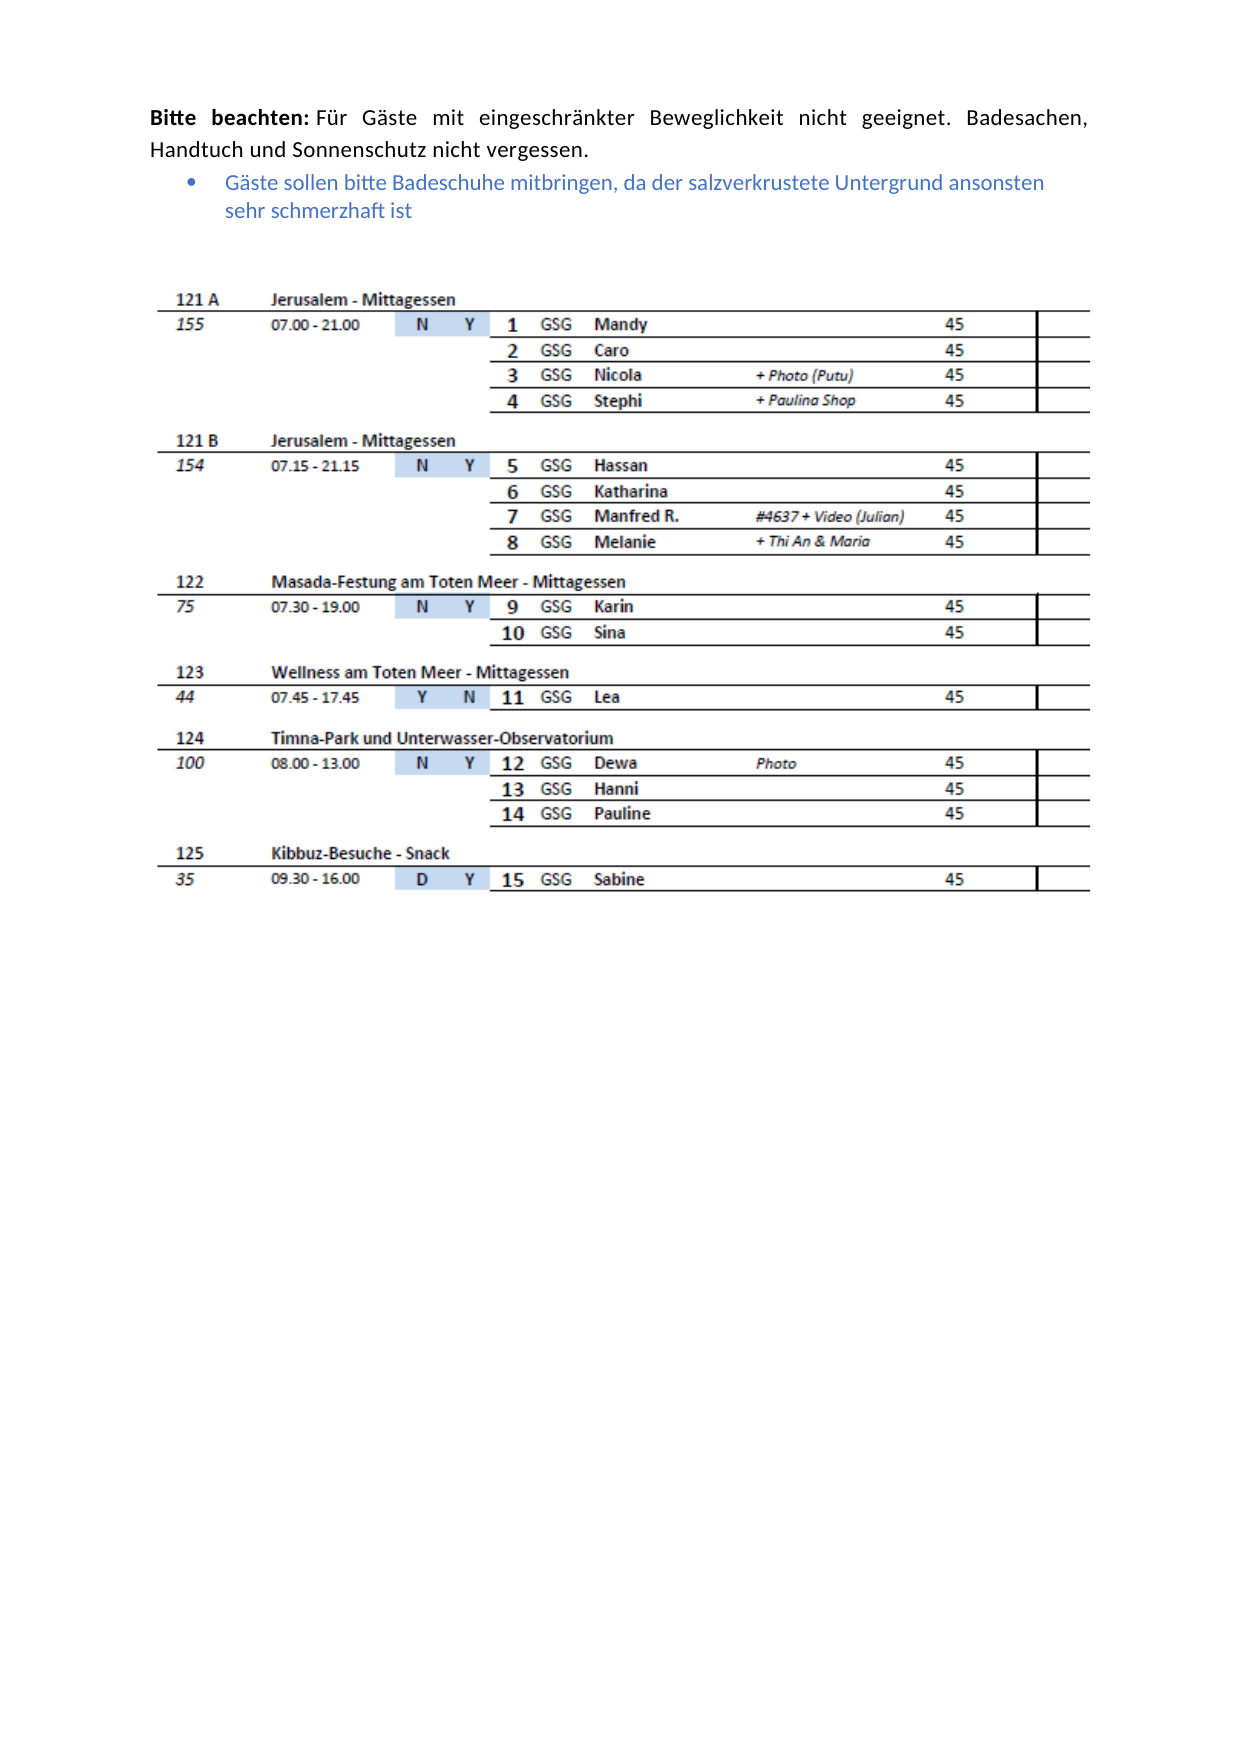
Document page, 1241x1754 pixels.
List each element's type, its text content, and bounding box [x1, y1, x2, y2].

text Bitte beachten: Für Gäste mit eingeschränkter Beweglichkeit nicht geeignet. Badesachen, Handtuch und Sonnenschutz nicht vergessen. [150, 131, 1090, 164]
list Gäste sollen bitte Badeschuhe mitbringen, da der salzverkrustete Untergrund ansonsten sehr schmerzhaft ist [187, 168, 1090, 224]
picture [150, 286, 1091, 904]
